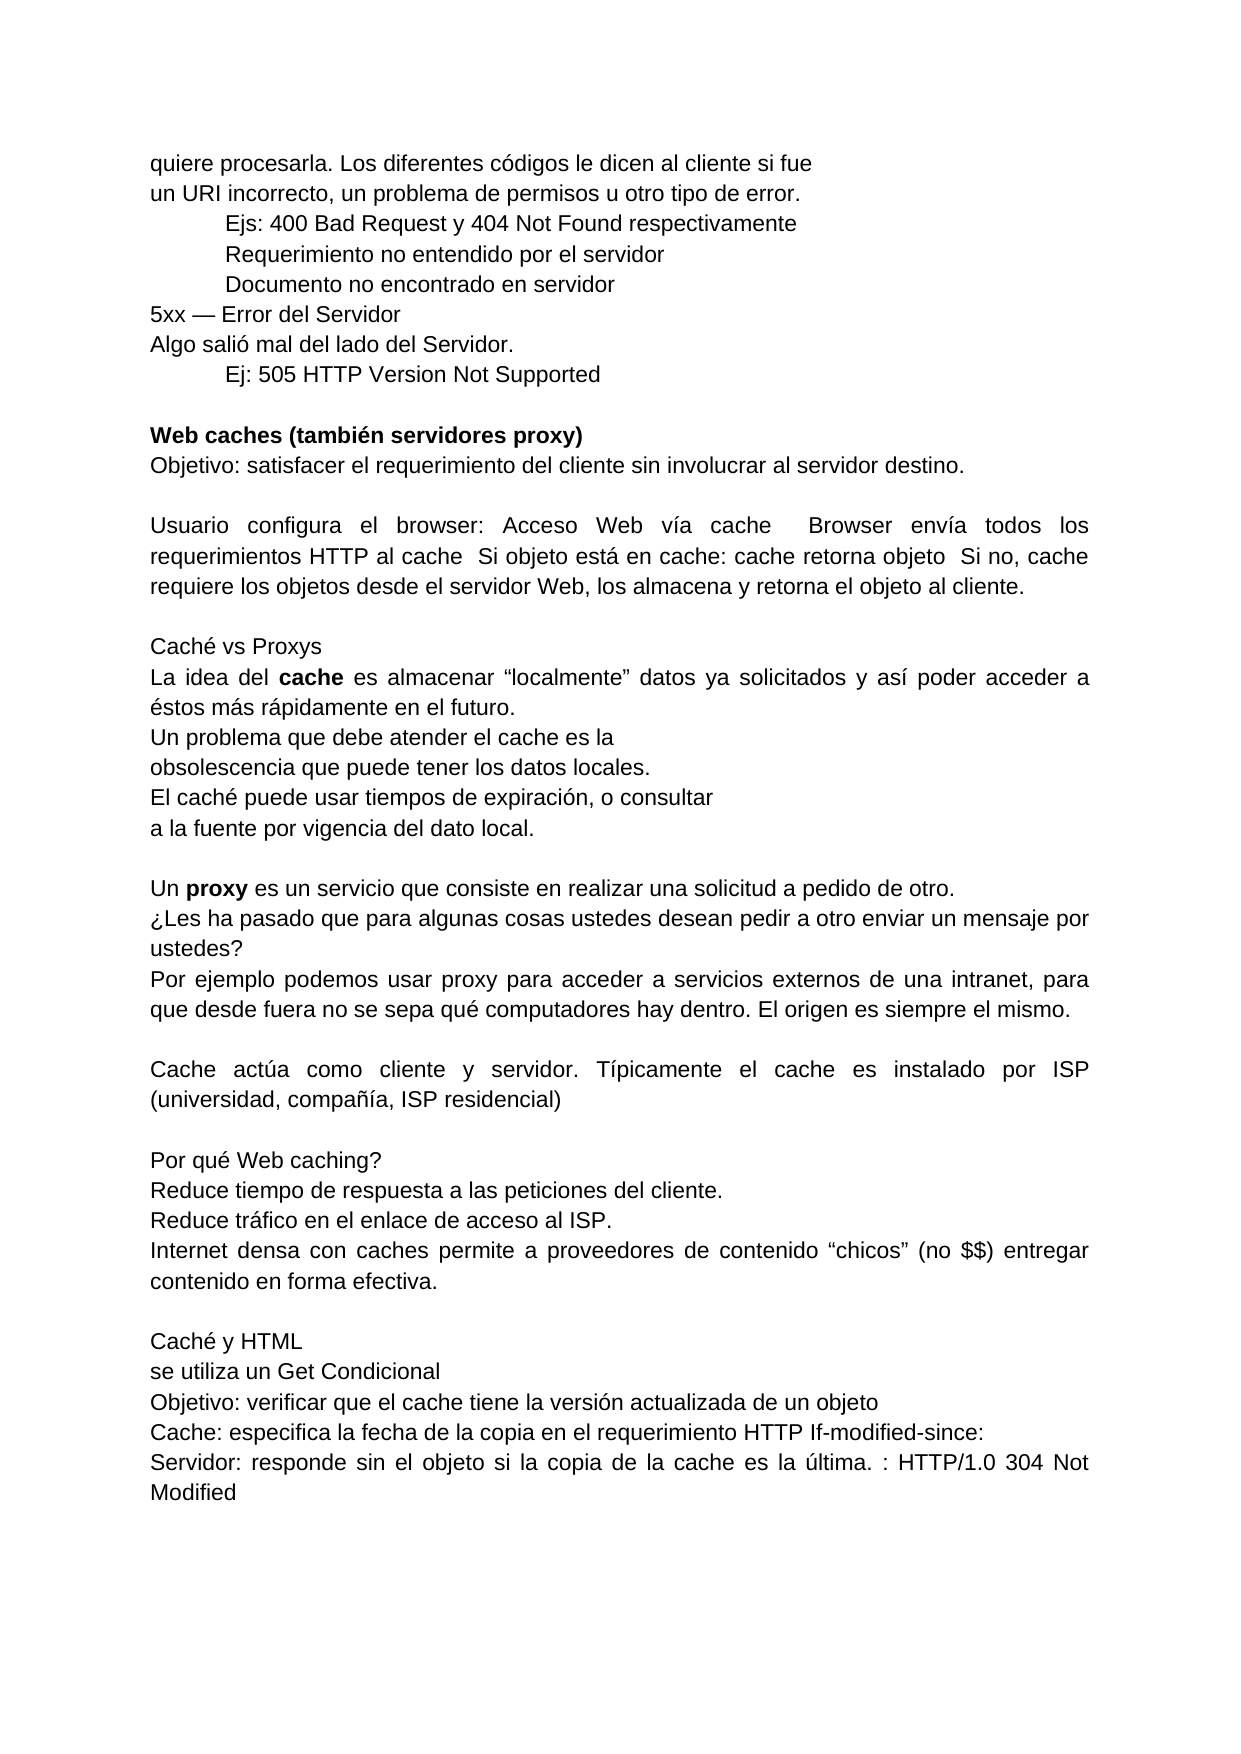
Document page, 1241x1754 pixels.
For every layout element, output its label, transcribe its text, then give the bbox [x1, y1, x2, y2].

text Por ejemplo podemos usar proxy para acceder a servicios externos de una intranet, para que desde fuera no se sepa qué computadores hay dentro. El origen es siempre el mismo. [150, 966, 1090, 1022]
text ¿Les ha pasado que para algunas cosas ustedes desean pedir a otro enviar un mensaje por ustedes? [150, 905, 1090, 962]
text Documento no encontrado en servidor [150, 271, 1090, 297]
text Reduce tiempo de respuesta a las peticiones del cliente. [150, 1177, 1090, 1203]
text quiere procesarla. Los diferentes códigos le dicen al cliente si fue [150, 150, 1090, 176]
text Web caches (también servidores proxy) [150, 422, 1090, 448]
text El caché puede usar tiempos de expiración, o consultar [150, 784, 1090, 811]
text Objetivo: satisfacer el requerimiento del cliente sin involucrar al servidor destino. [150, 452, 1090, 478]
text Caché vs Proxys [150, 633, 1090, 660]
text Servidor: responde sin el objeto si la copia de la cache es la última. : HTTP/1.0 304 Not Modified [150, 1449, 1090, 1506]
text Ejs: 400 Bad Request y 404 Not Found respectivamente [150, 210, 1090, 237]
text Usuario configura el browser: Acceso Web vía cache Browser envía todos los requerimientos HTTP al cache Si objeto está en cache: cache retorna objeto Si no, cache requiere los objetos desde el servidor Web, los almacena y retorna el objeto al cliente. [150, 512, 1090, 599]
text Cache: especifica la fecha de la copia en el requerimiento HTTP If-modified-since: [150, 1419, 1090, 1445]
text La idea del cache es almacenar “localmente” datos ya solicitados y así poder acceder a éstos más rápidamente en el futuro. [150, 663, 1090, 720]
text 5xx — Error del Servidor [150, 301, 1090, 327]
text un URI incorrecto, un problema de permisos u otro tipo de error. [150, 180, 1090, 207]
text a la fuente por vigencia del dato local. [150, 814, 1090, 841]
text Objetivo: verificar que el cache tiene la versión actualizada de un objeto [150, 1388, 1090, 1415]
text Cache actúa como cliente y servidor. Típicamente el cache es instalado por ISP (universidad, compañía, ISP residencial) [150, 1056, 1090, 1113]
text Internet densa con caches permite a proveedores de contenido “chicos” (no $$) entregar contenido en forma efectiva. [150, 1237, 1090, 1294]
text Un proxy es un servicio que consiste en realizar una solicitud a pedido de otro. [150, 875, 1090, 901]
text se utiliza un Get Condicional [150, 1358, 1090, 1385]
text Requerimiento no entendido por el servidor [150, 241, 1090, 267]
text Ej: 505 HTTP Version Not Supported [150, 361, 1090, 388]
text Por qué Web caching? [150, 1147, 1090, 1173]
text obsolescencia que puede tener los datos locales. [150, 754, 1090, 781]
text Reduce tráfico en el enlace de acceso al ISP. [150, 1207, 1090, 1234]
text Un problema que debe atender el cache es la [150, 724, 1090, 750]
text Algo salió mal del lado del Servidor. [150, 331, 1090, 358]
text Caché y HTML [150, 1328, 1090, 1354]
